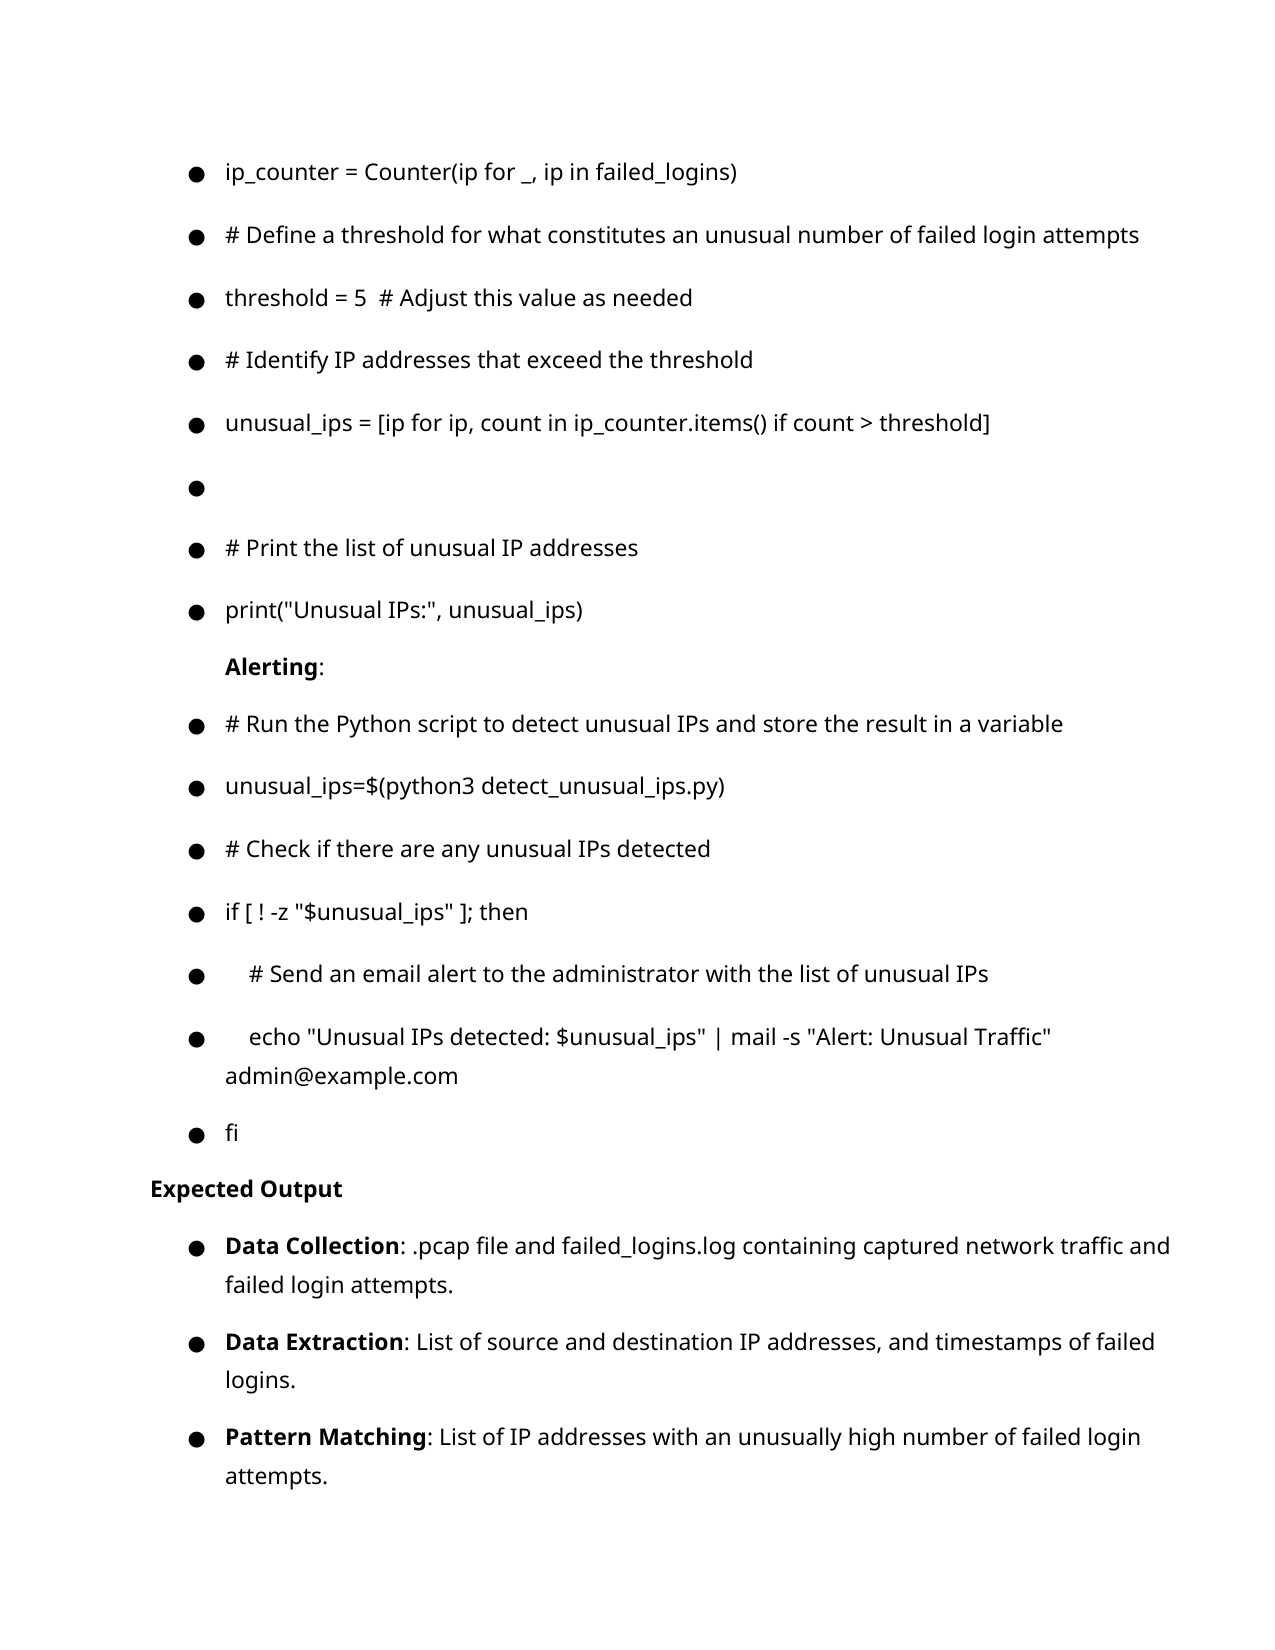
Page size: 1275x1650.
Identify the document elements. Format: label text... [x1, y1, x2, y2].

text Alerting: [225, 651, 1209, 682]
list print("Unusual IPs:", unusual_ips) [187, 588, 1209, 631]
text Expected Output [150, 1173, 1209, 1204]
list if [ ! -z "$unusual_ips" ]; then [187, 889, 1209, 932]
list # Run the Python script to detect unusual IPs and store the result in a variable [187, 701, 1209, 744]
list Data Collection: .pcap file and failed_logins.log containing captured network traffic and failed login attempts. [187, 1223, 1209, 1300]
list echo "Unusual IPs detected: $unusual_ips" | mail -s "Alert: Unusual Traffic" admin@example.com [187, 1015, 1209, 1091]
list # Print the list of unusual IP addresses [187, 525, 1209, 568]
list # Identify IP addresses that exceed the threshold [187, 338, 1209, 381]
list # Check if there are any unusual IPs detected [187, 827, 1209, 869]
list # Define a threshold for what constitutes an unusual number of failed login attempts [187, 213, 1209, 255]
list # Send an email alert to the administrator with the list of unusual IPs [187, 952, 1209, 995]
list fi [187, 1110, 1209, 1153]
list unusual_ips=$(python3 detect_unusual_ips.py) [187, 764, 1209, 807]
list threshold = 5 # Adjust this value as needed [187, 275, 1209, 318]
list unusual_ips = [ip for ip, count in ip_counter.items() if count > threshold] [187, 401, 1209, 443]
list Pattern Matching: List of IP addresses with an unusually high number of failed login attempts. [187, 1415, 1209, 1491]
list Data Extraction: List of source and destination IP addresses, and timestamps of failed logins. [187, 1319, 1209, 1396]
list ip_counter = Counter(ip for _, ip in failed_logins) [187, 150, 1209, 193]
